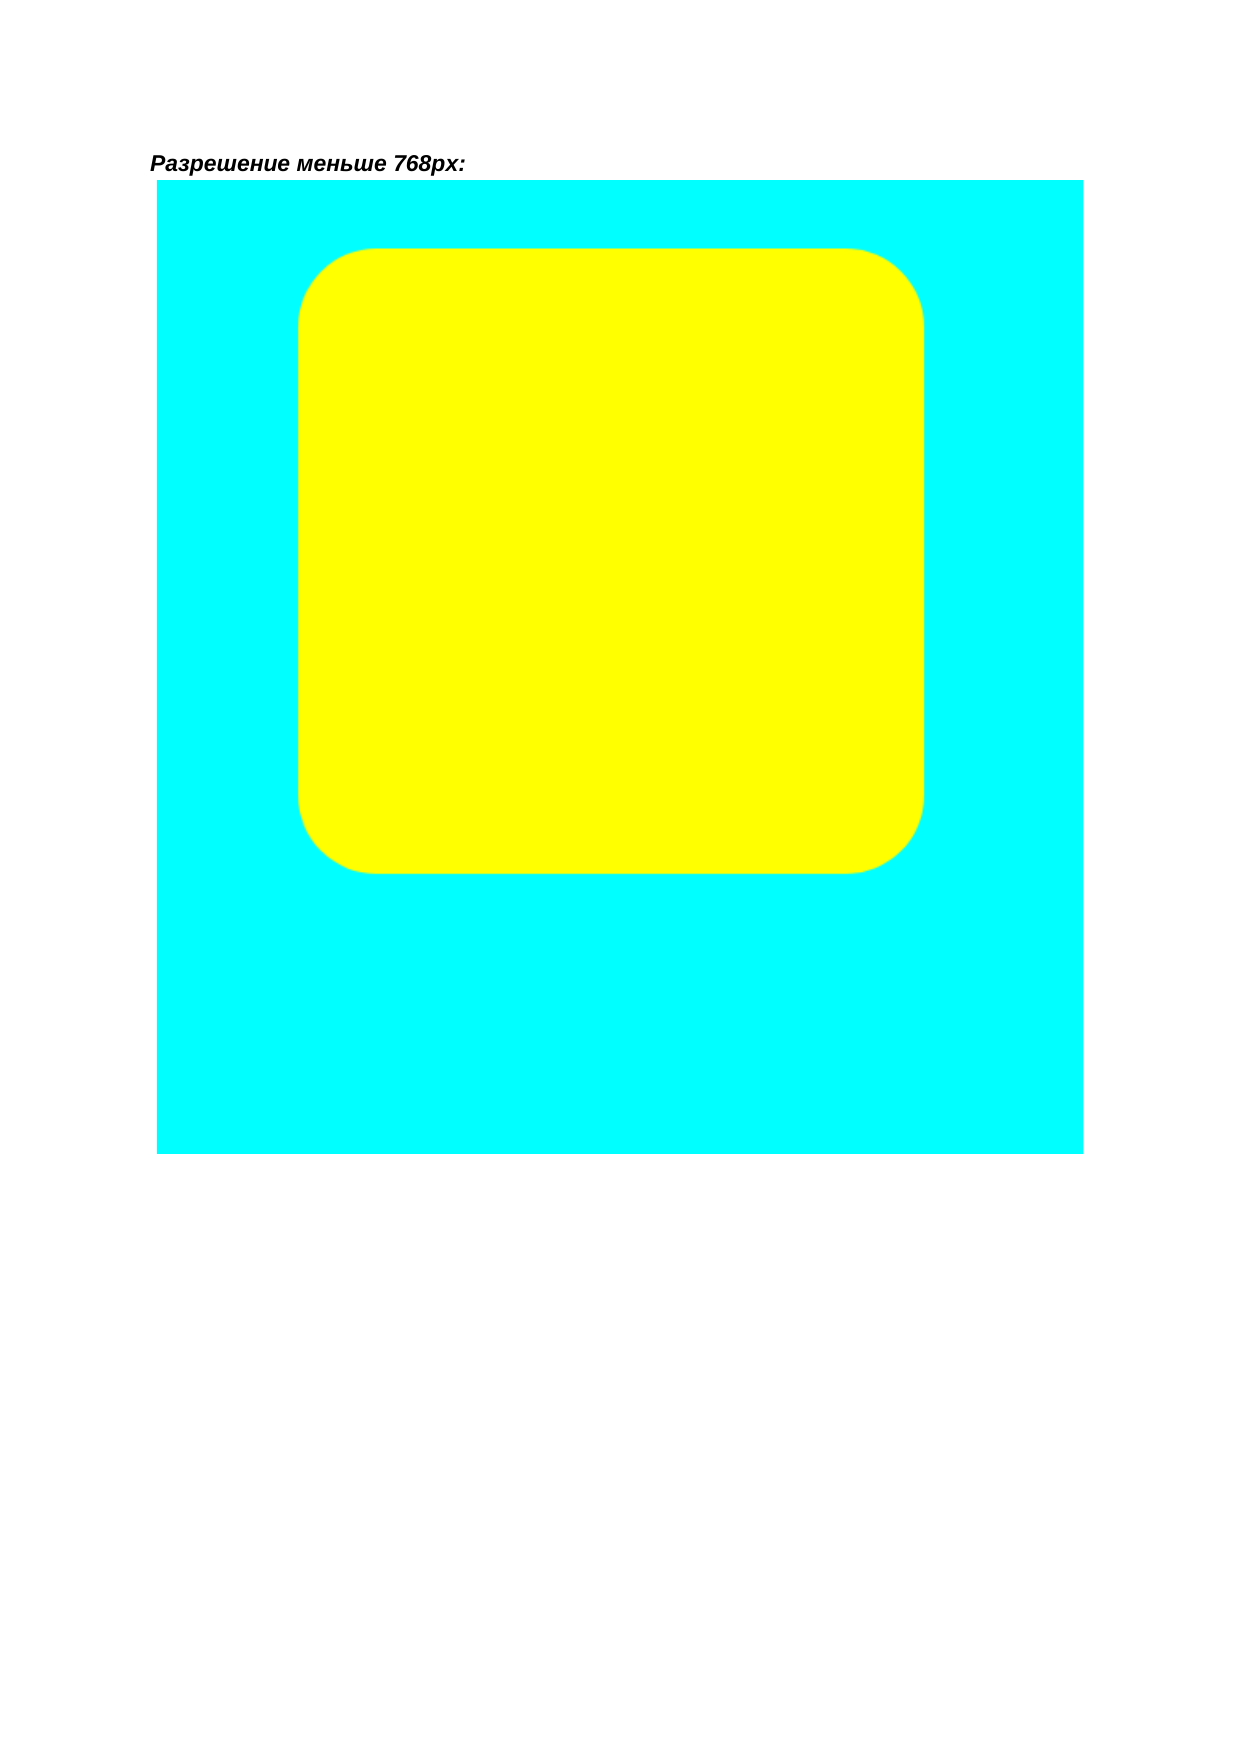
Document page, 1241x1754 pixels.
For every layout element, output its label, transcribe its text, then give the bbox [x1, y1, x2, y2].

text Разрешение меньше 768px: [150, 150, 1090, 176]
picture [156, 180, 1084, 1154]
